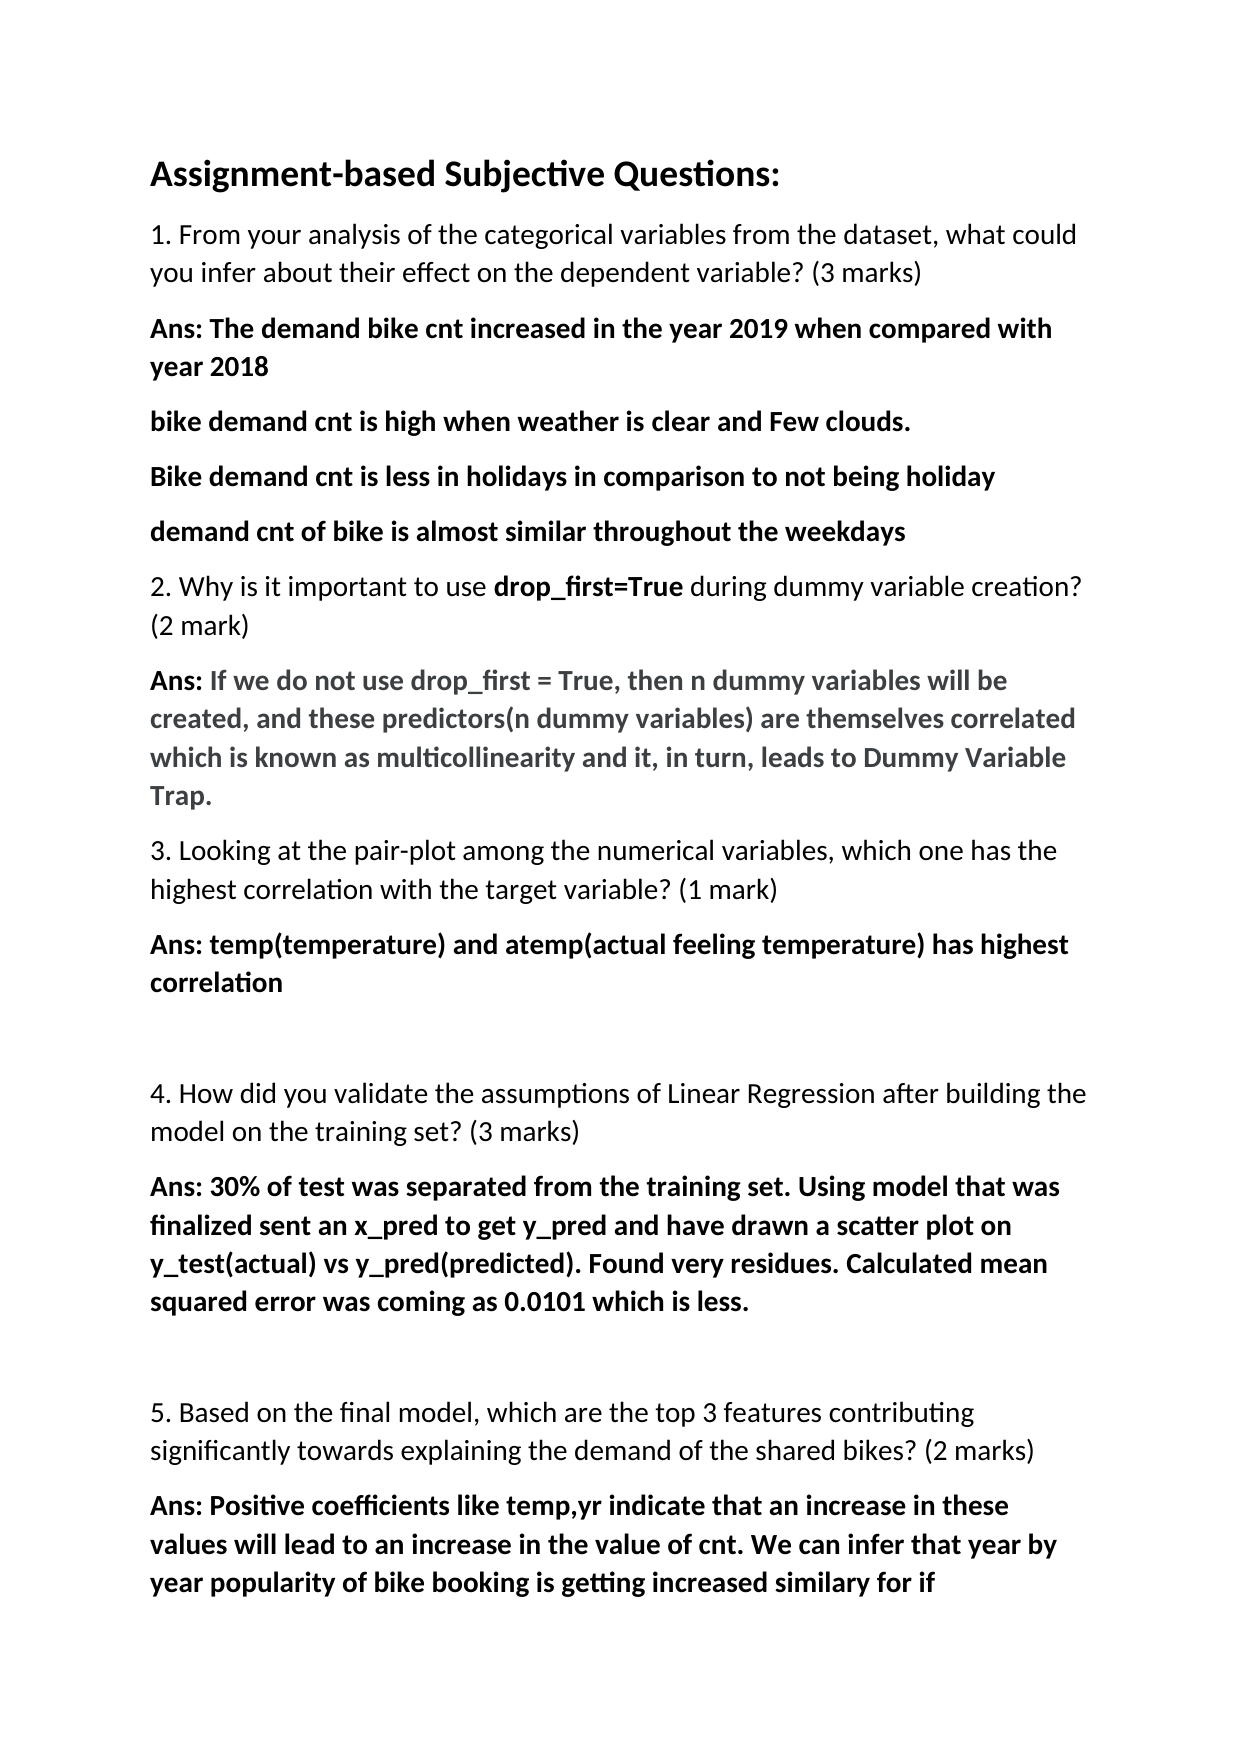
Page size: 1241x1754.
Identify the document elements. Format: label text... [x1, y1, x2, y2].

text 5. Based on the final model, which are the top 3 features contributing significantly towards explaining the demand of the shared bikes? (2 marks) [150, 1394, 1090, 1468]
text 1. From your analysis of the categorical variables from the dataset, what could you infer about their effect on the dependent variable? (3 marks) [150, 216, 1090, 290]
text Ans: 30% of test was separated from the training set. Using model that was finalized sent an x_pred to get y_pred and have drawn a scatter plot on y_test(actual) vs y_pred(predicted). Found very residues. Calculated mean squared error was coming as 0.0101 which is less. [150, 1168, 1090, 1319]
text Bike demand cnt is less in holidays in comparison to not being holiday [150, 458, 1090, 494]
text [150, 1487, 1090, 1600]
text demand cnt of bike is almost similar throughout the weekdays [150, 513, 1090, 549]
text Ans: temp(temperature) and atemp(actual feeling temperature) has highest correlation [150, 926, 1090, 1000]
text 2. Why is it important to use drop_first=True during dummy variable creation? (2 mark) [150, 568, 1090, 643]
text Ans: The demand bike cnt increased in the year 2019 when compared with year 2018 [150, 310, 1090, 384]
text Assignment-based Subjective Questions: [150, 150, 1090, 196]
text 3. Looking at the pair-plot among the numerical variables, which one has the highest correlation with the target variable? (1 mark) [150, 832, 1090, 907]
text Ans: If we do not use drop_first = True, then n dummy variables will be created, and these predictors(n dummy variables) are themselves correlated which is known as multicollinearity and it, in turn, leads to Dummy Variable Trap. [150, 662, 1090, 813]
text bike demand cnt is high when weather is clear and Few clouds. [150, 403, 1090, 439]
text 4. How did you validate the assumptions of Linear Regression after building the model on the training set? (3 marks) [150, 1075, 1090, 1149]
